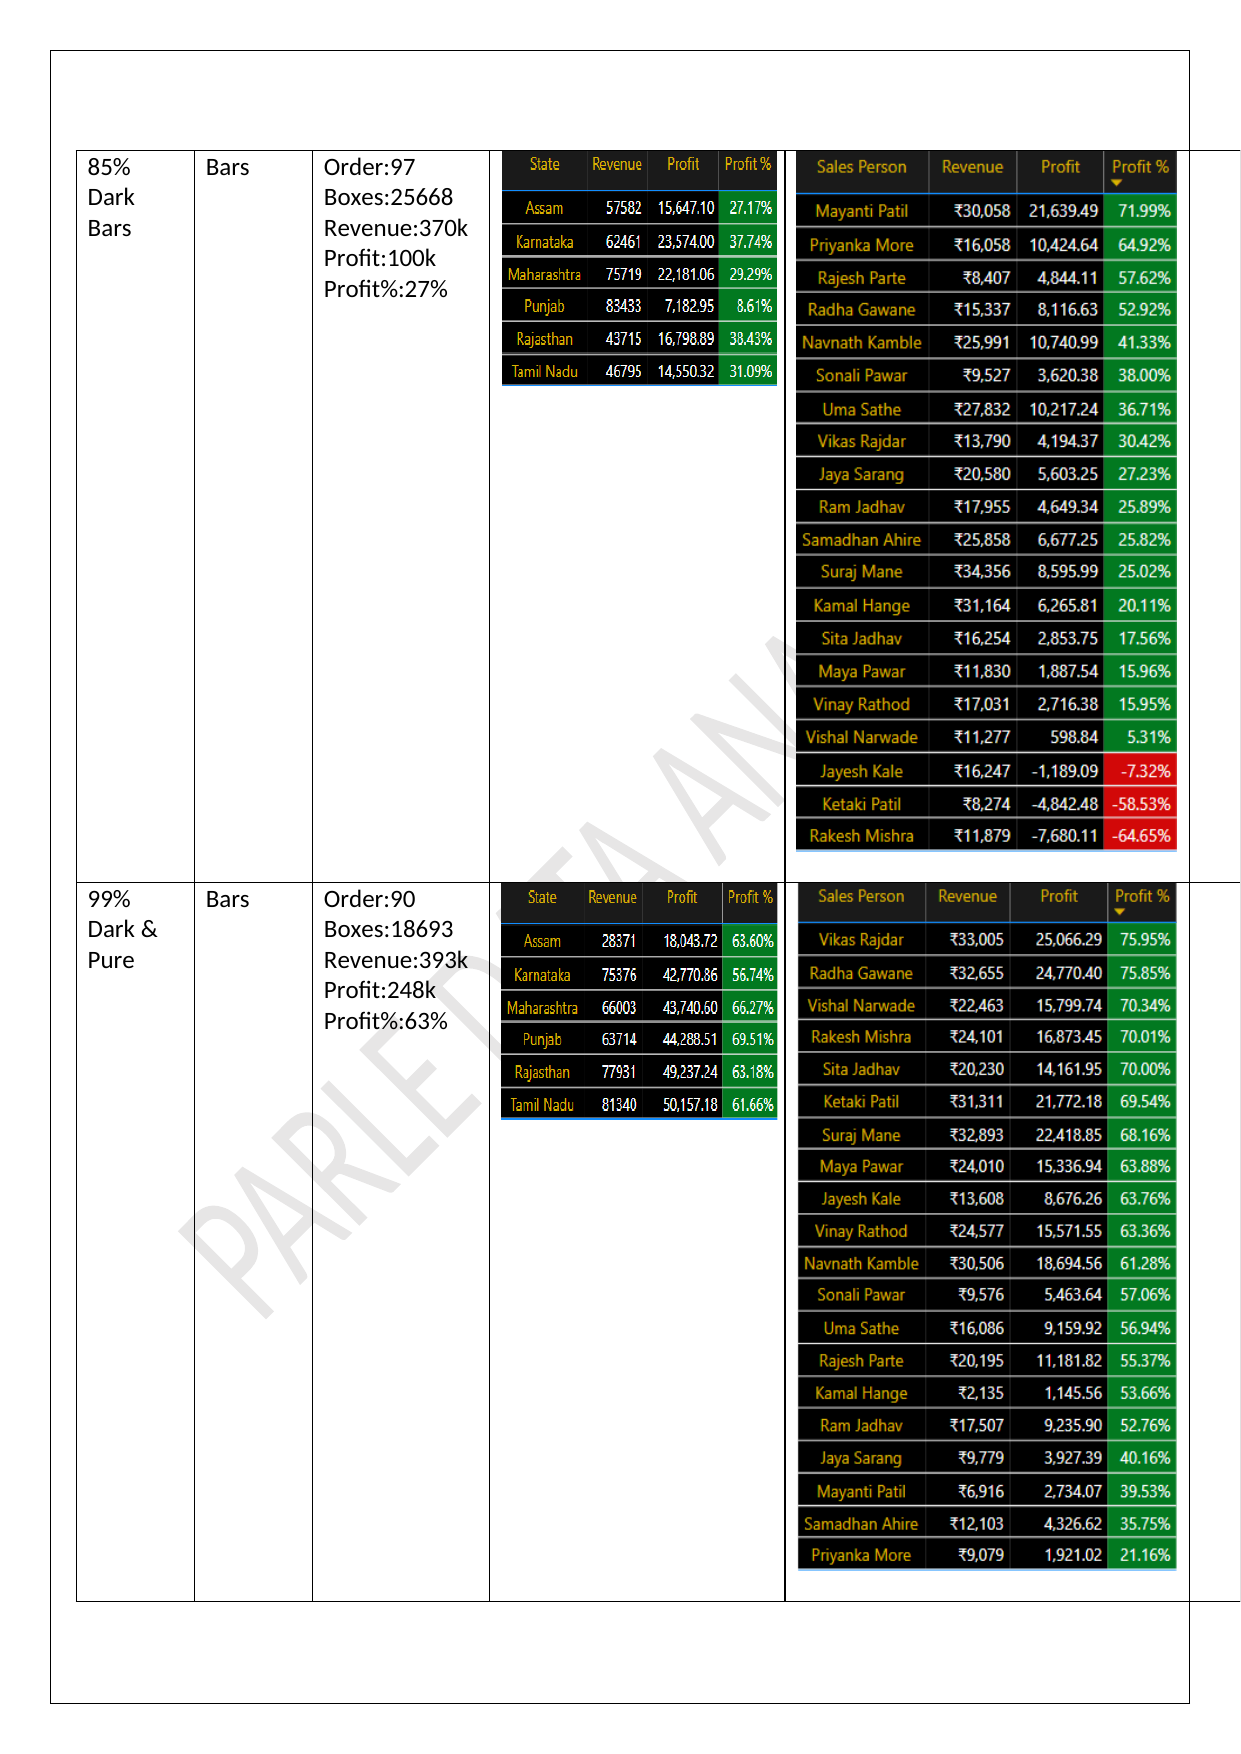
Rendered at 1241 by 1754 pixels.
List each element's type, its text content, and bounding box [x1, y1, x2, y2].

table_cell [786, 151, 1189, 882]
table_cell Order:97 Boxes:25668 Revenue:370k Profit:100k Profit%:27% [313, 151, 489, 882]
table_cell 85% Dark Bars [77, 151, 194, 882]
table_cell [490, 151, 784, 882]
table_cell [1190, 151, 1240, 882]
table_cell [313, 883, 489, 1601]
picture [796, 151, 1177, 852]
table_cell [786, 883, 1189, 1601]
table_cell [1190, 883, 1240, 1601]
table_cell Bars [195, 151, 312, 882]
picture [501, 151, 778, 388]
picture [796, 883, 1177, 1571]
picture [501, 883, 778, 1120]
table_cell [490, 883, 784, 1601]
table_cell 99% Dark & Pure [77, 883, 194, 1601]
table_cell Bars [195, 883, 312, 1601]
